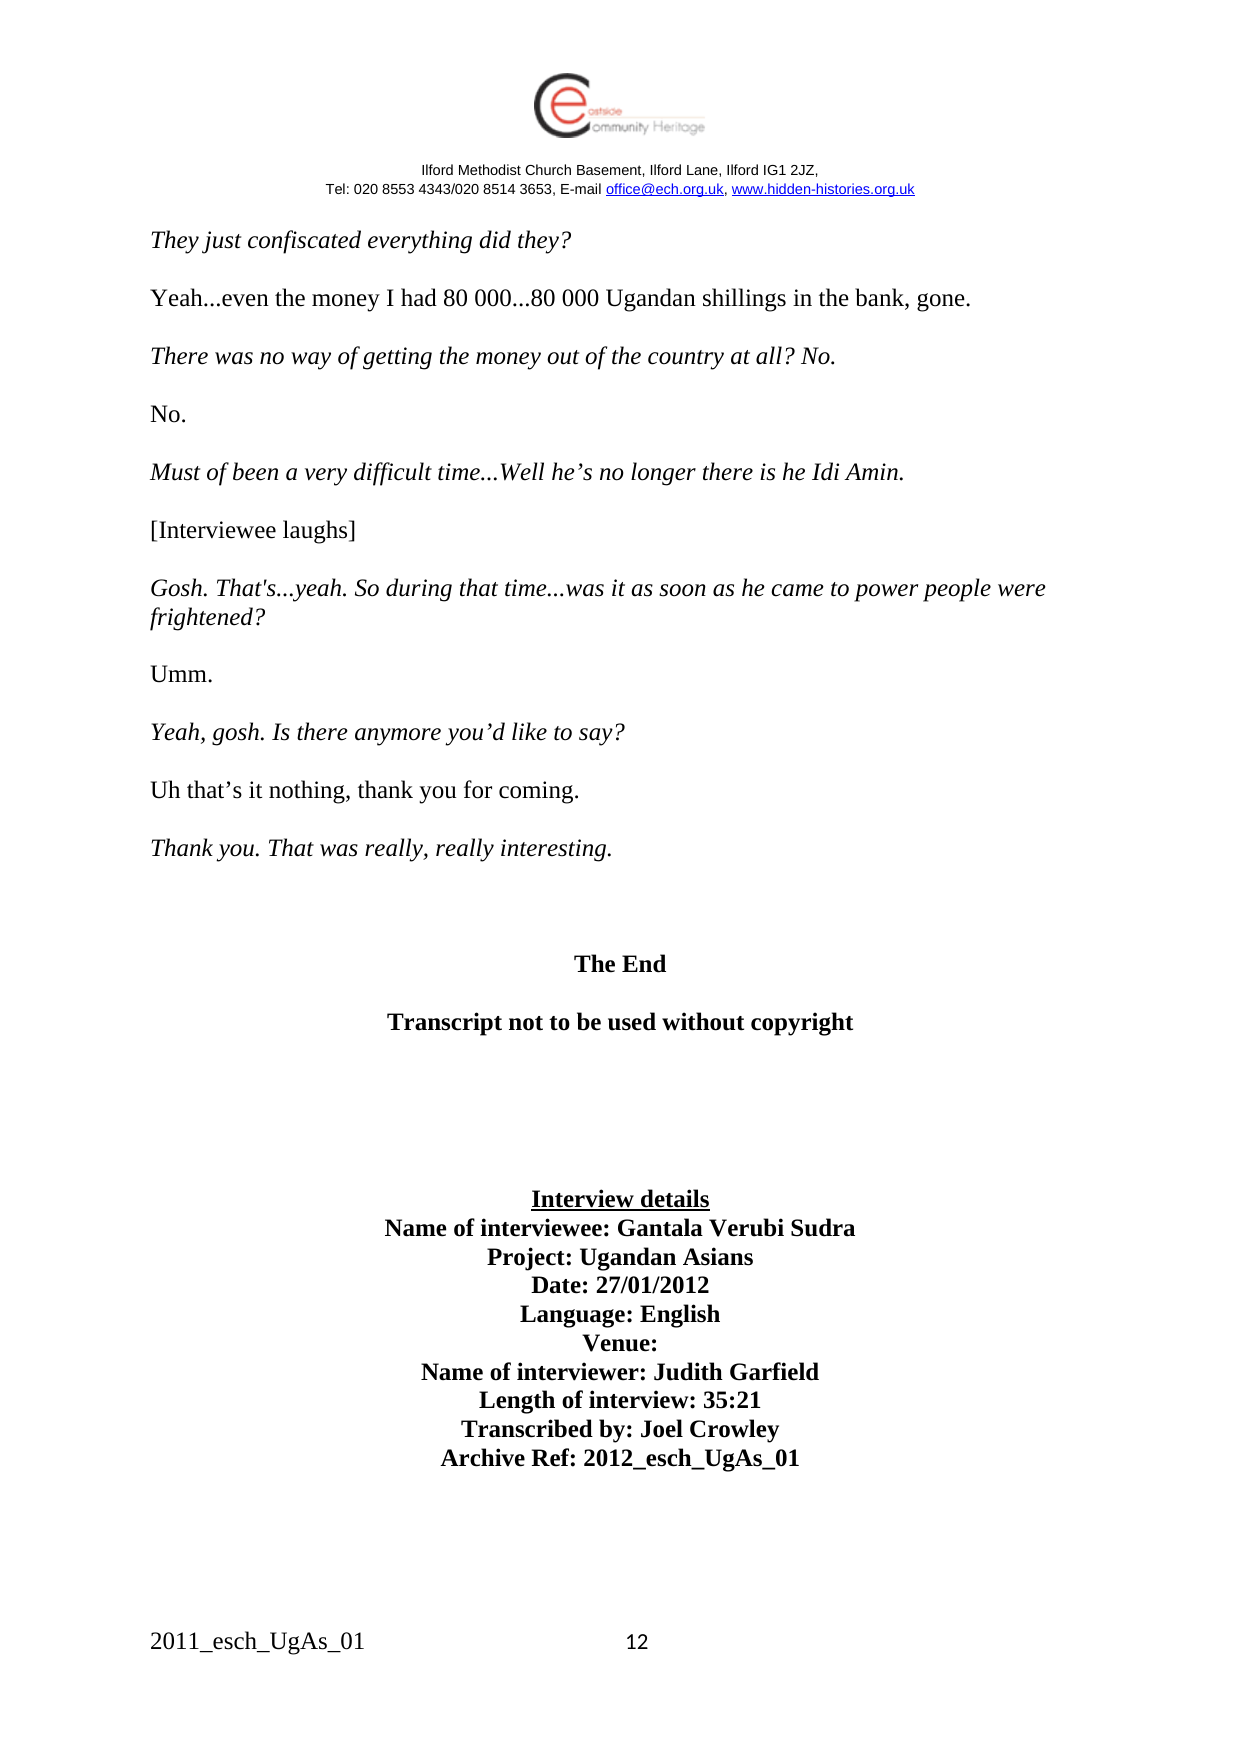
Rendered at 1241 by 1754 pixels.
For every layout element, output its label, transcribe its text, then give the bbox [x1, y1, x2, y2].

subtitle Must of been a very difficult time...Well he’s no longer there is he Idi Amin. [150, 457, 1090, 486]
subtitle Transcript not to be used without copyright [150, 1007, 1090, 1036]
text Name of interviewee: Gantala Verubi Sudra [150, 1213, 1090, 1242]
text Language: English [150, 1299, 1090, 1328]
text Archive Ref: 2012_esch_UgAs_01 [150, 1443, 1090, 1472]
subtitle Yeah...even the money I had 80 000...80 000 Ugandan shillings in the bank, gone. [150, 283, 1090, 312]
text Length of interview: 35:21 [150, 1386, 1090, 1414]
subtitle There was no way of getting the money out of the country at all? No. [150, 341, 1090, 370]
subtitle Uh that’s it nothing, thank you for coming. [150, 775, 1090, 804]
text Interview details [150, 1184, 1090, 1213]
subtitle Umm. [150, 659, 1090, 688]
subtitle The End [150, 949, 1090, 978]
subtitle No. [150, 399, 1090, 428]
subtitle Yeah, gosh. Is there anymore you’d like to say? [150, 717, 1090, 746]
text Name of interviewer: Judith Garfield [150, 1357, 1090, 1386]
subtitle [Interviewee laughs] [150, 515, 1090, 544]
subtitle Gosh. That's...yeah. So during that time...was it as soon as he came to power people were frightened? [150, 573, 1090, 630]
text Venue: [150, 1328, 1090, 1357]
picture [534, 73, 707, 138]
text Transcribed by: Joel Crowley [150, 1414, 1090, 1443]
text Project: Ugandan Asians [150, 1242, 1090, 1271]
subtitle Thank you. That was really, really interesting. [150, 833, 1090, 862]
text Date: 27/01/2012 [150, 1271, 1090, 1299]
subtitle They just confiscated everything did they? [150, 225, 1090, 254]
